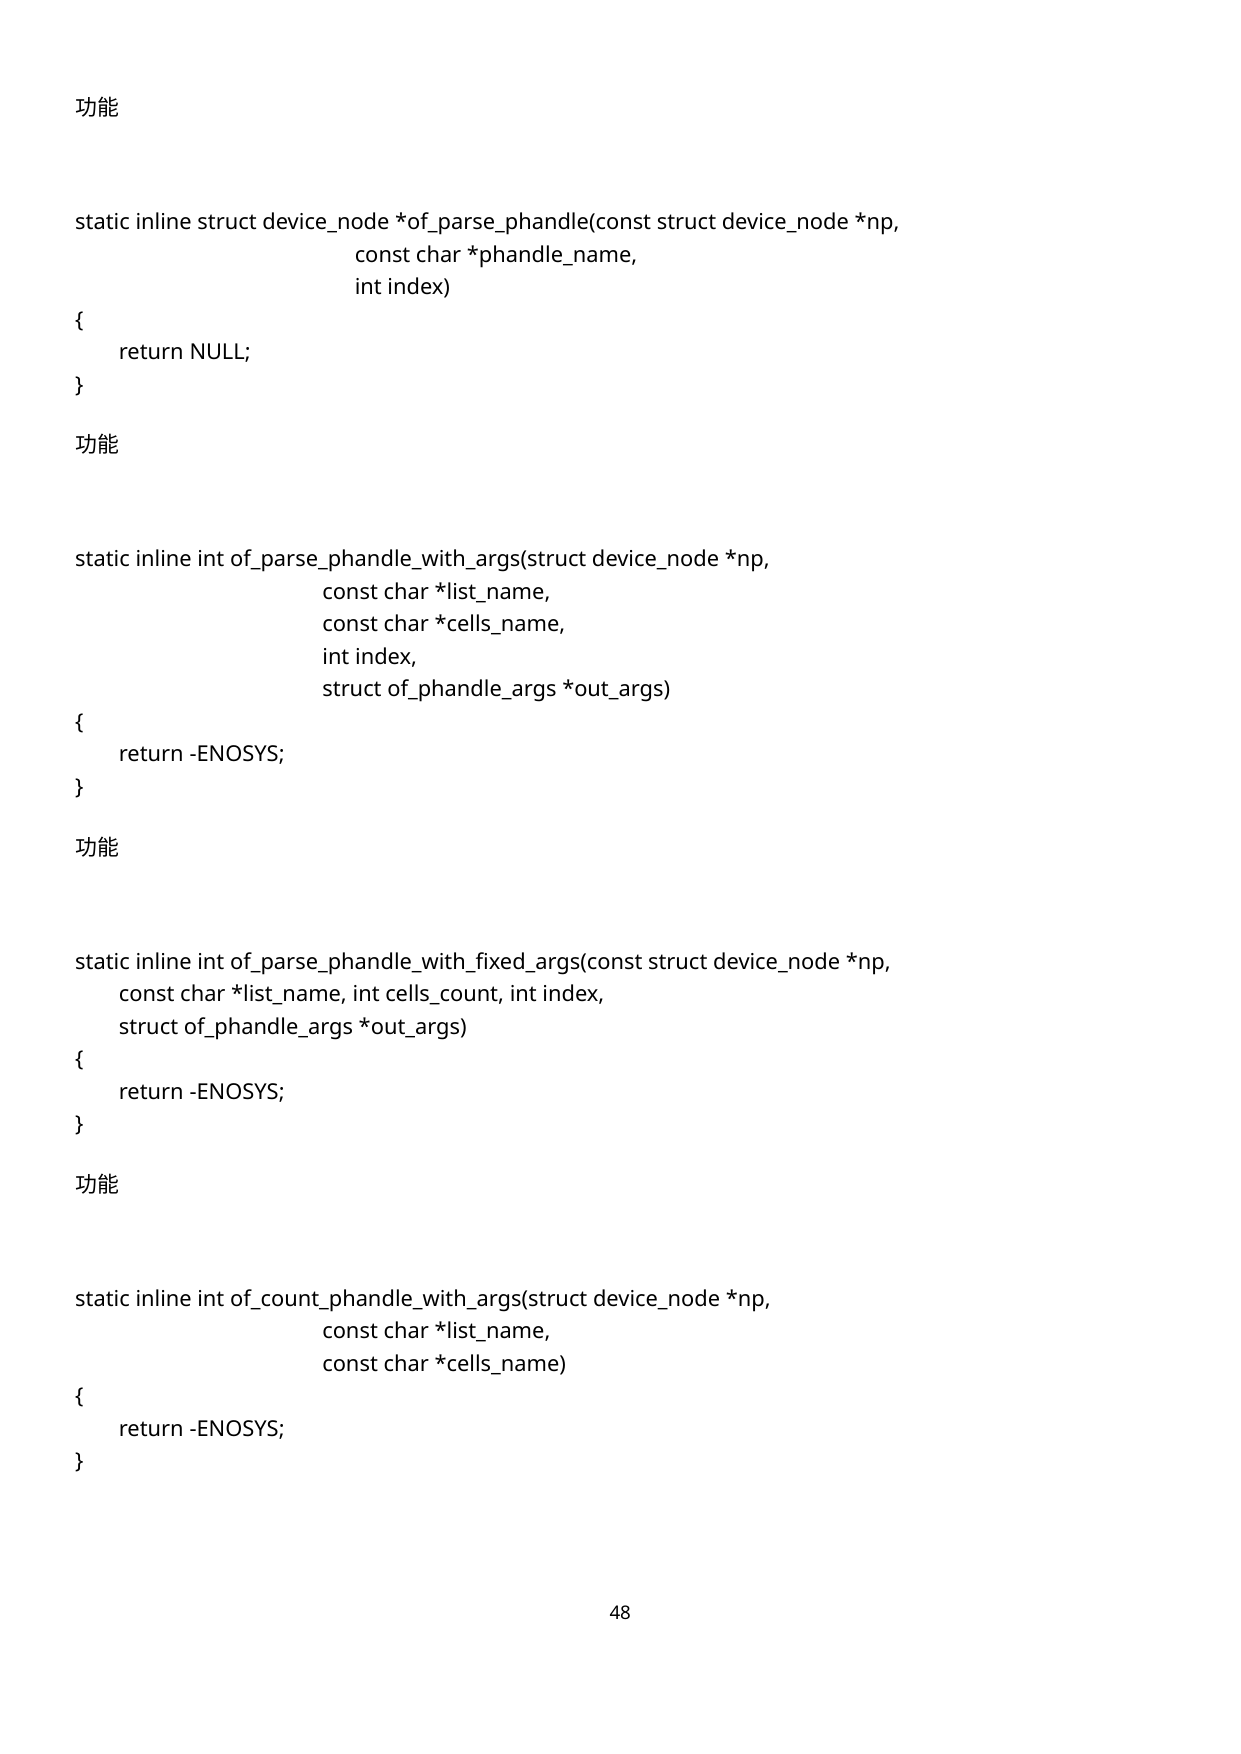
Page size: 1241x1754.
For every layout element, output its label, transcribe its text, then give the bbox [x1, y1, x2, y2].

text { [75, 1379, 1165, 1411]
text static inline struct device_node *of_parse_phandle(const struct device_node *np, [75, 205, 1165, 237]
text struct of_phandle_args *out_args) [75, 1009, 1165, 1042]
subtitle 功能 [75, 829, 1165, 862]
subtitle 功能 [75, 427, 1165, 459]
text int index) [75, 270, 1165, 302]
text { [75, 302, 1165, 335]
text } [75, 1107, 1165, 1139]
text return NULL; [75, 335, 1165, 367]
text { [75, 1042, 1165, 1074]
text const char *phandle_name, [75, 237, 1165, 270]
text } [75, 769, 1165, 802]
text return -ENOSYS; [75, 737, 1165, 769]
text const char *cells_name) [75, 1346, 1165, 1379]
text const char *cells_name, [75, 607, 1165, 639]
text } [75, 367, 1165, 400]
text struct of_phandle_args *out_args) [75, 672, 1165, 704]
text return -ENOSYS; [75, 1411, 1165, 1444]
text return -ENOSYS; [75, 1074, 1165, 1107]
text const char *list_name, [75, 1314, 1165, 1346]
text static inline int of_parse_phandle_with_fixed_args(const struct device_node *np, [75, 944, 1165, 977]
text const char *list_name, int cells_count, int index, [75, 977, 1165, 1009]
text const char *list_name, [75, 574, 1165, 607]
subtitle 功能 [75, 90, 1165, 122]
text { [75, 704, 1165, 737]
text static inline int of_count_phandle_with_args(struct device_node *np, [75, 1281, 1165, 1314]
text } [75, 1444, 1165, 1476]
text static inline int of_parse_phandle_with_args(struct device_node *np, [75, 542, 1165, 574]
text int index, [75, 639, 1165, 672]
subtitle 功能 [75, 1166, 1165, 1199]
